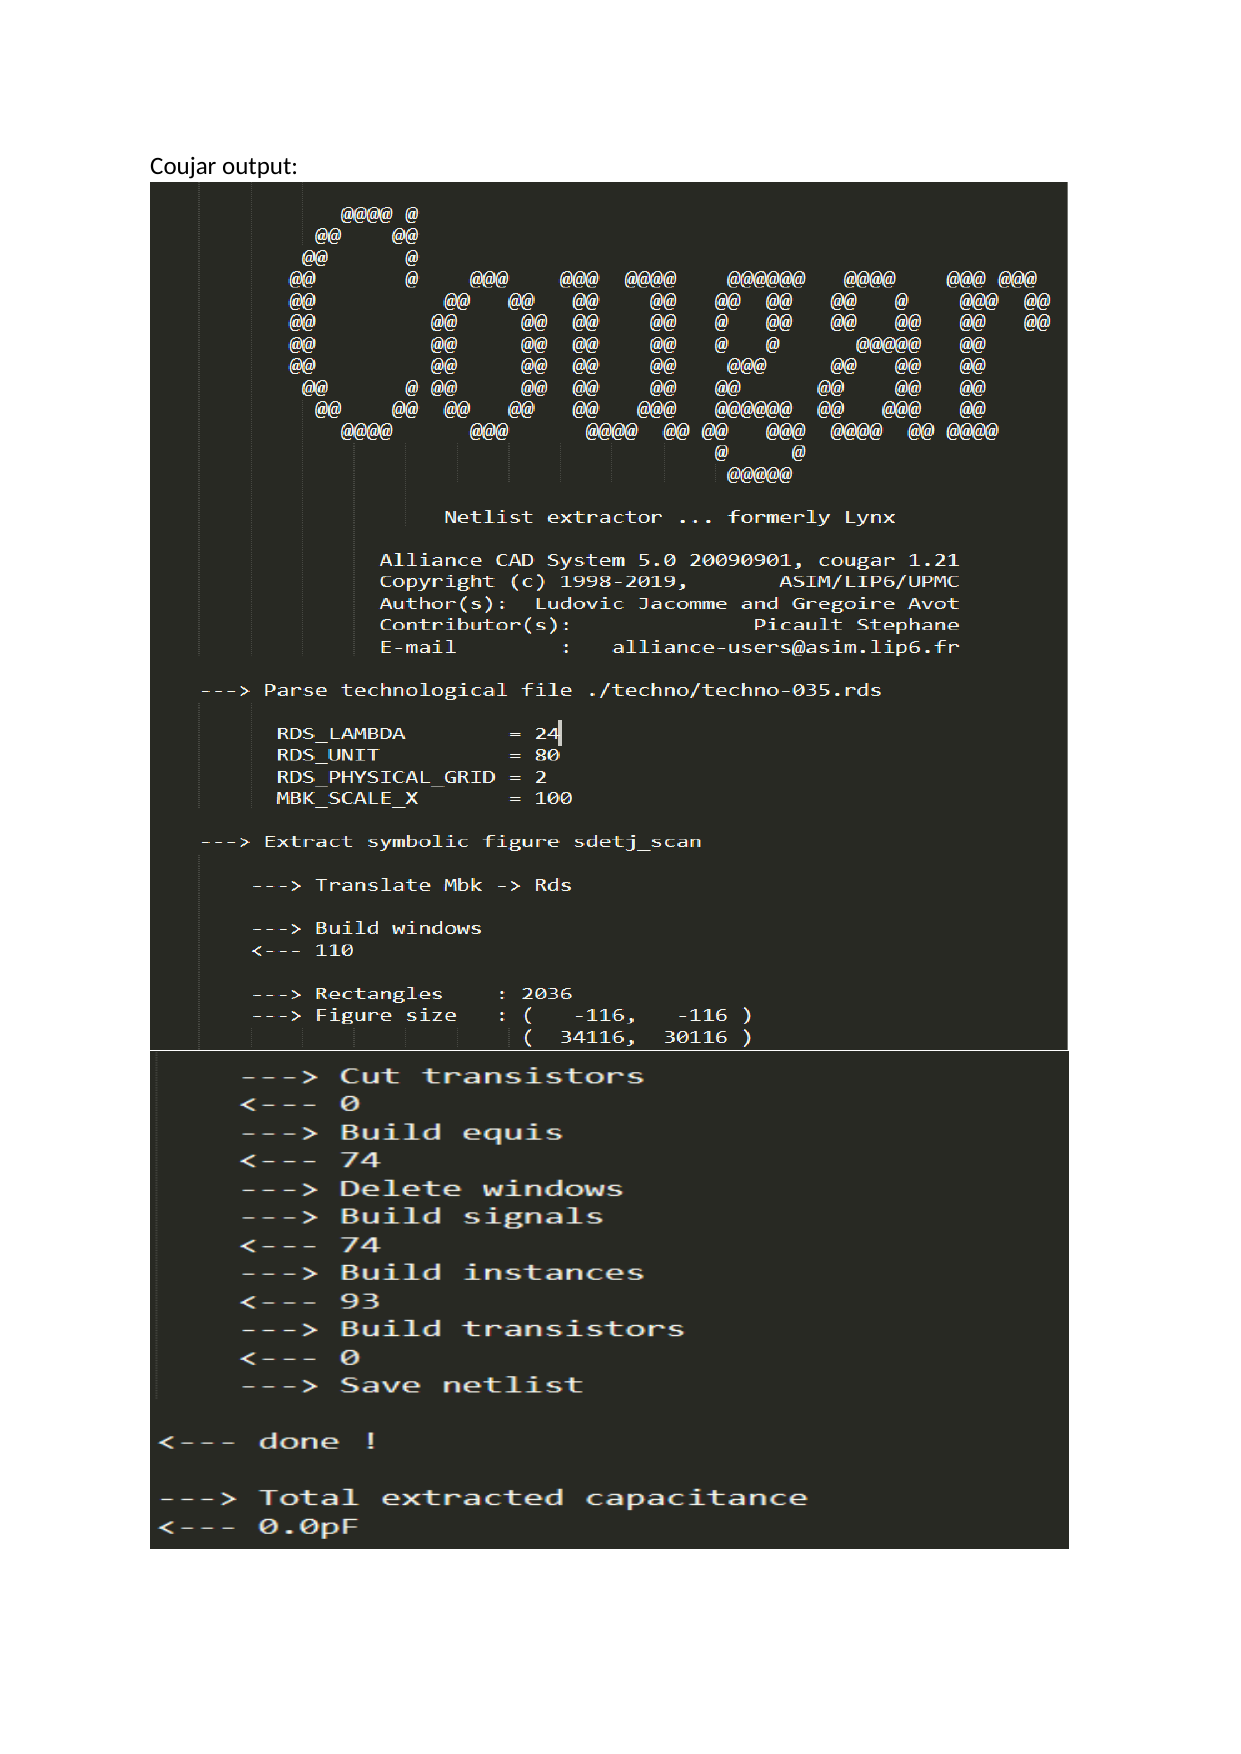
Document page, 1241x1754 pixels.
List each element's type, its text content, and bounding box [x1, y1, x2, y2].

picture [150, 1051, 1069, 1549]
picture [150, 182, 1068, 1050]
